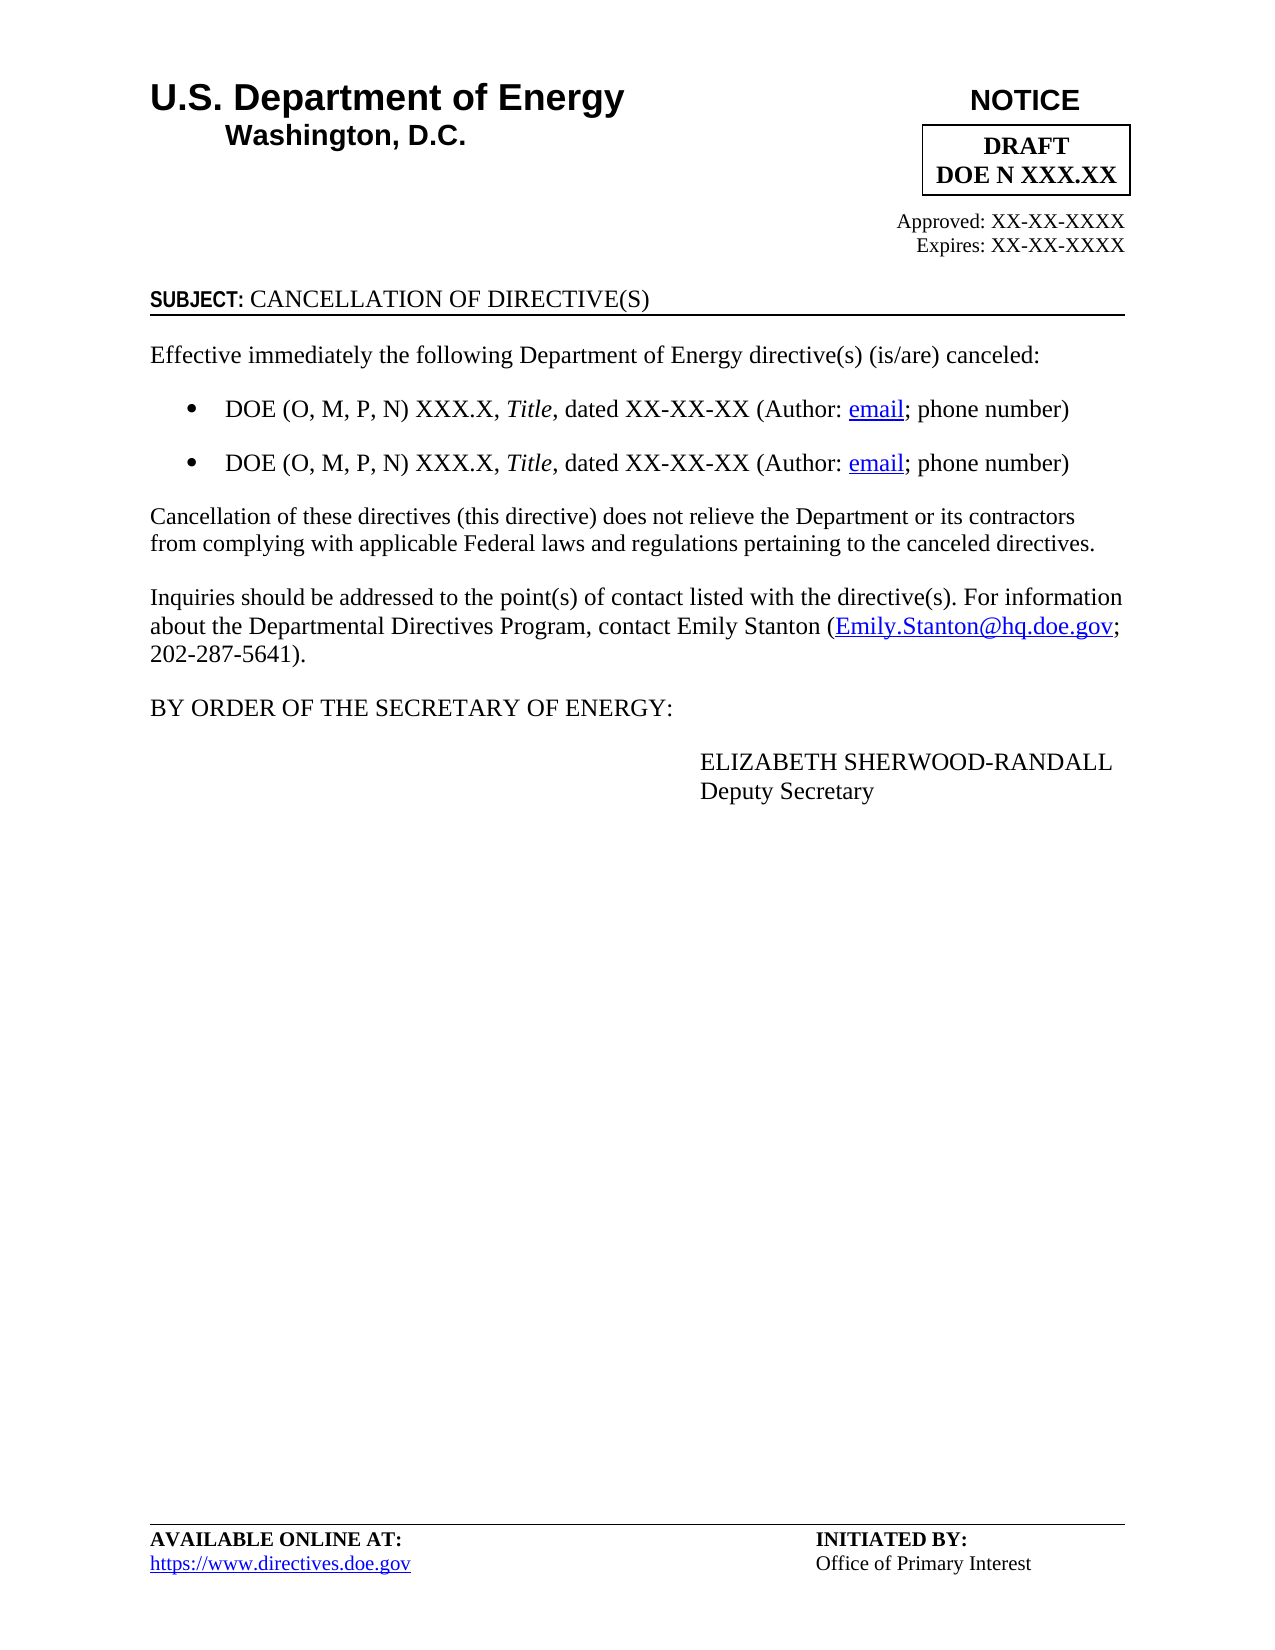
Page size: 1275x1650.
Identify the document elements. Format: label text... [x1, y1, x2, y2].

text BY ORDER OF THE SECRETARY OF ENERGY: [150, 693, 1125, 722]
text Department of Energy NOTICE [150, 75, 1125, 118]
text Approved: XX-XX-XXXX [150, 209, 1125, 233]
text Inquiries should be addressed to the point(s) of contact listed with the directive(s). For information about the Departmental Directives Program, contact Emily Stanton (Emily.Stanton@hq.doe.gov; 202-287-5641). [150, 582, 1125, 668]
text Effective immediately the following Department of Energy directive(s) (is/are) canceled: [150, 341, 1125, 369]
text Cancellation of these directives (this directive) does not relieve the Department or its contractors from complying with applicable Federal laws and regulations pertaining to the canceled directives. [150, 502, 1125, 557]
list DOE (O, M, P, N) XXX.X, Title, dated XX-XX-XX (Author: email; phone number) [187, 448, 1125, 477]
text ELIZABETH SHERWOOD-RANDALL [150, 747, 1125, 776]
text SUBJECT: CANCELLATION OF DIRECTIVE(S) [150, 284, 1125, 314]
text Expires: XX-XX-XXXX [150, 233, 1125, 257]
list DOE (O, M, P, N) XXX.X, Title, dated XX-XX-XX (Author: email; phone number) [187, 394, 1125, 423]
text Deputy Secretary [150, 776, 1125, 804]
